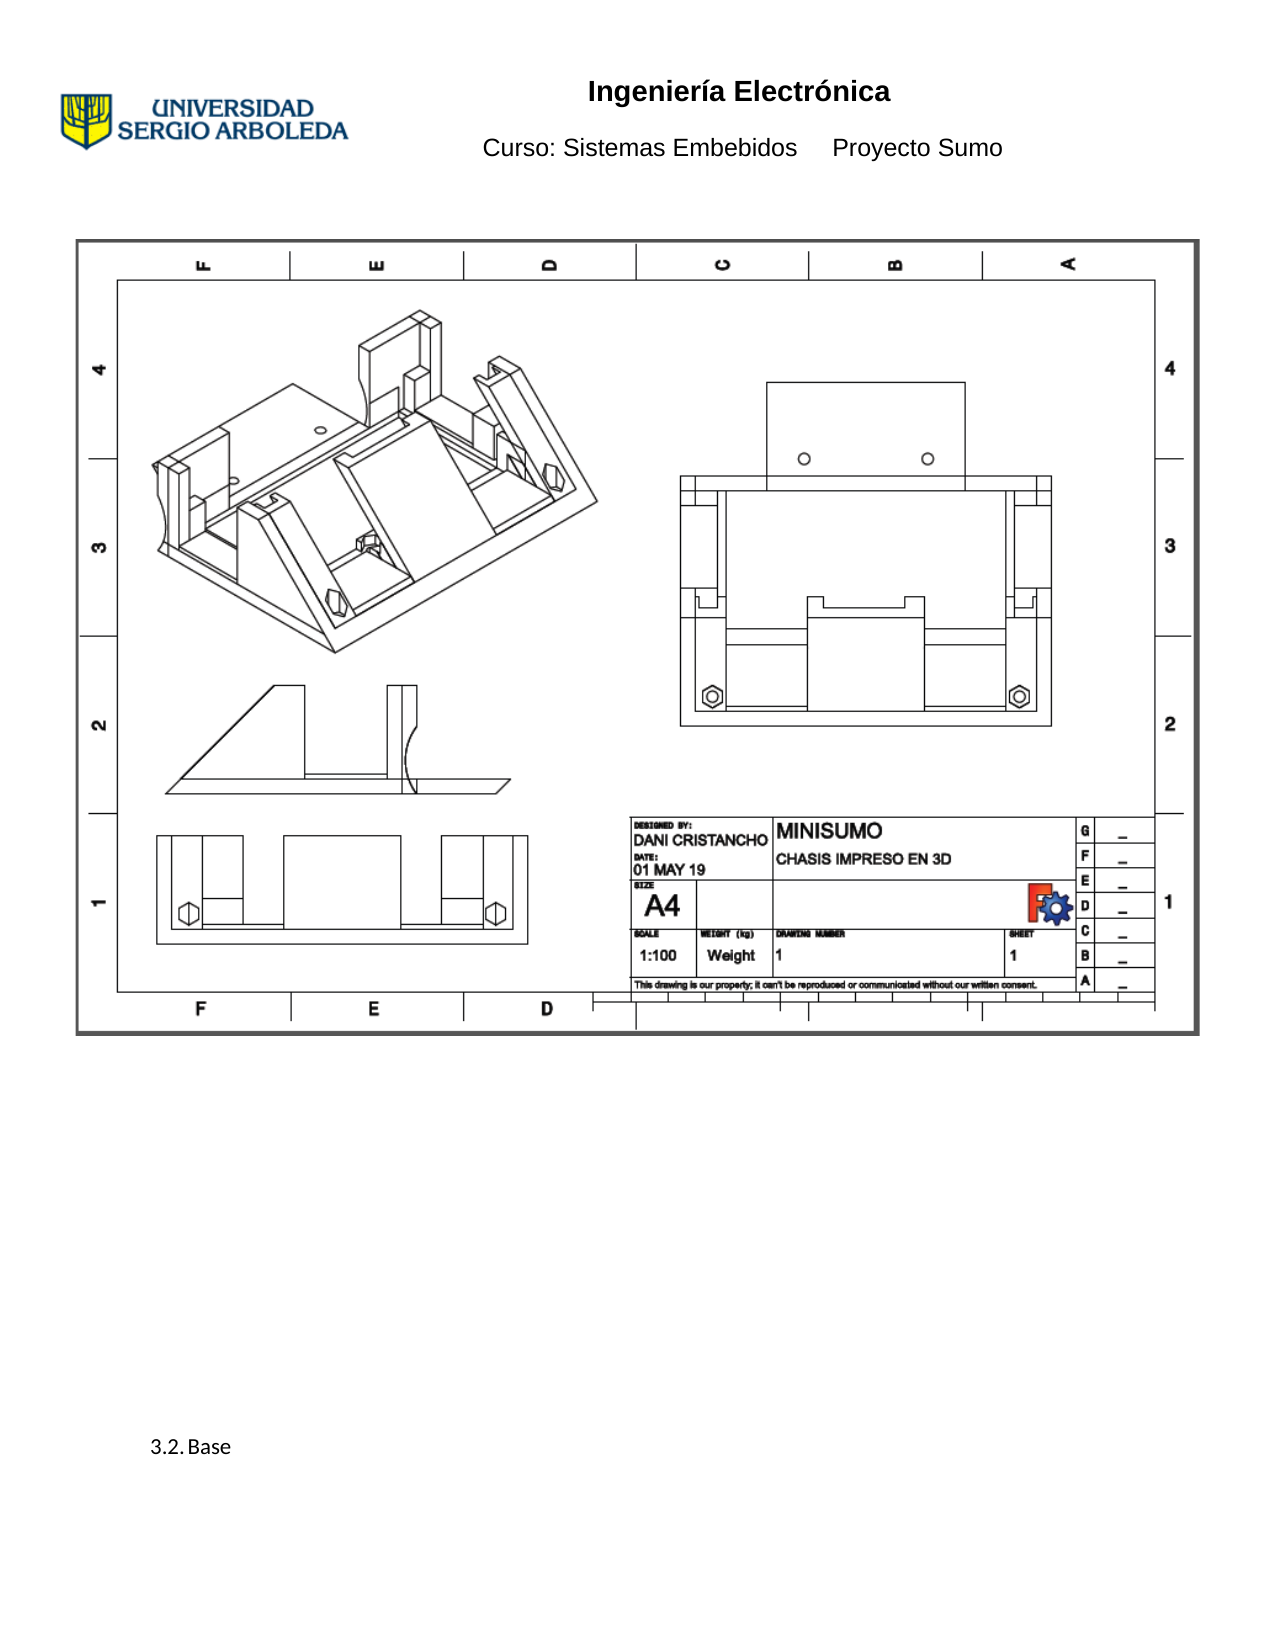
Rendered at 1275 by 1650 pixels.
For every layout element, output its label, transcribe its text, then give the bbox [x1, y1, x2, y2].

picture [60, 82, 370, 154]
picture [75, 239, 1200, 1036]
list Base [150, 1432, 1200, 1460]
